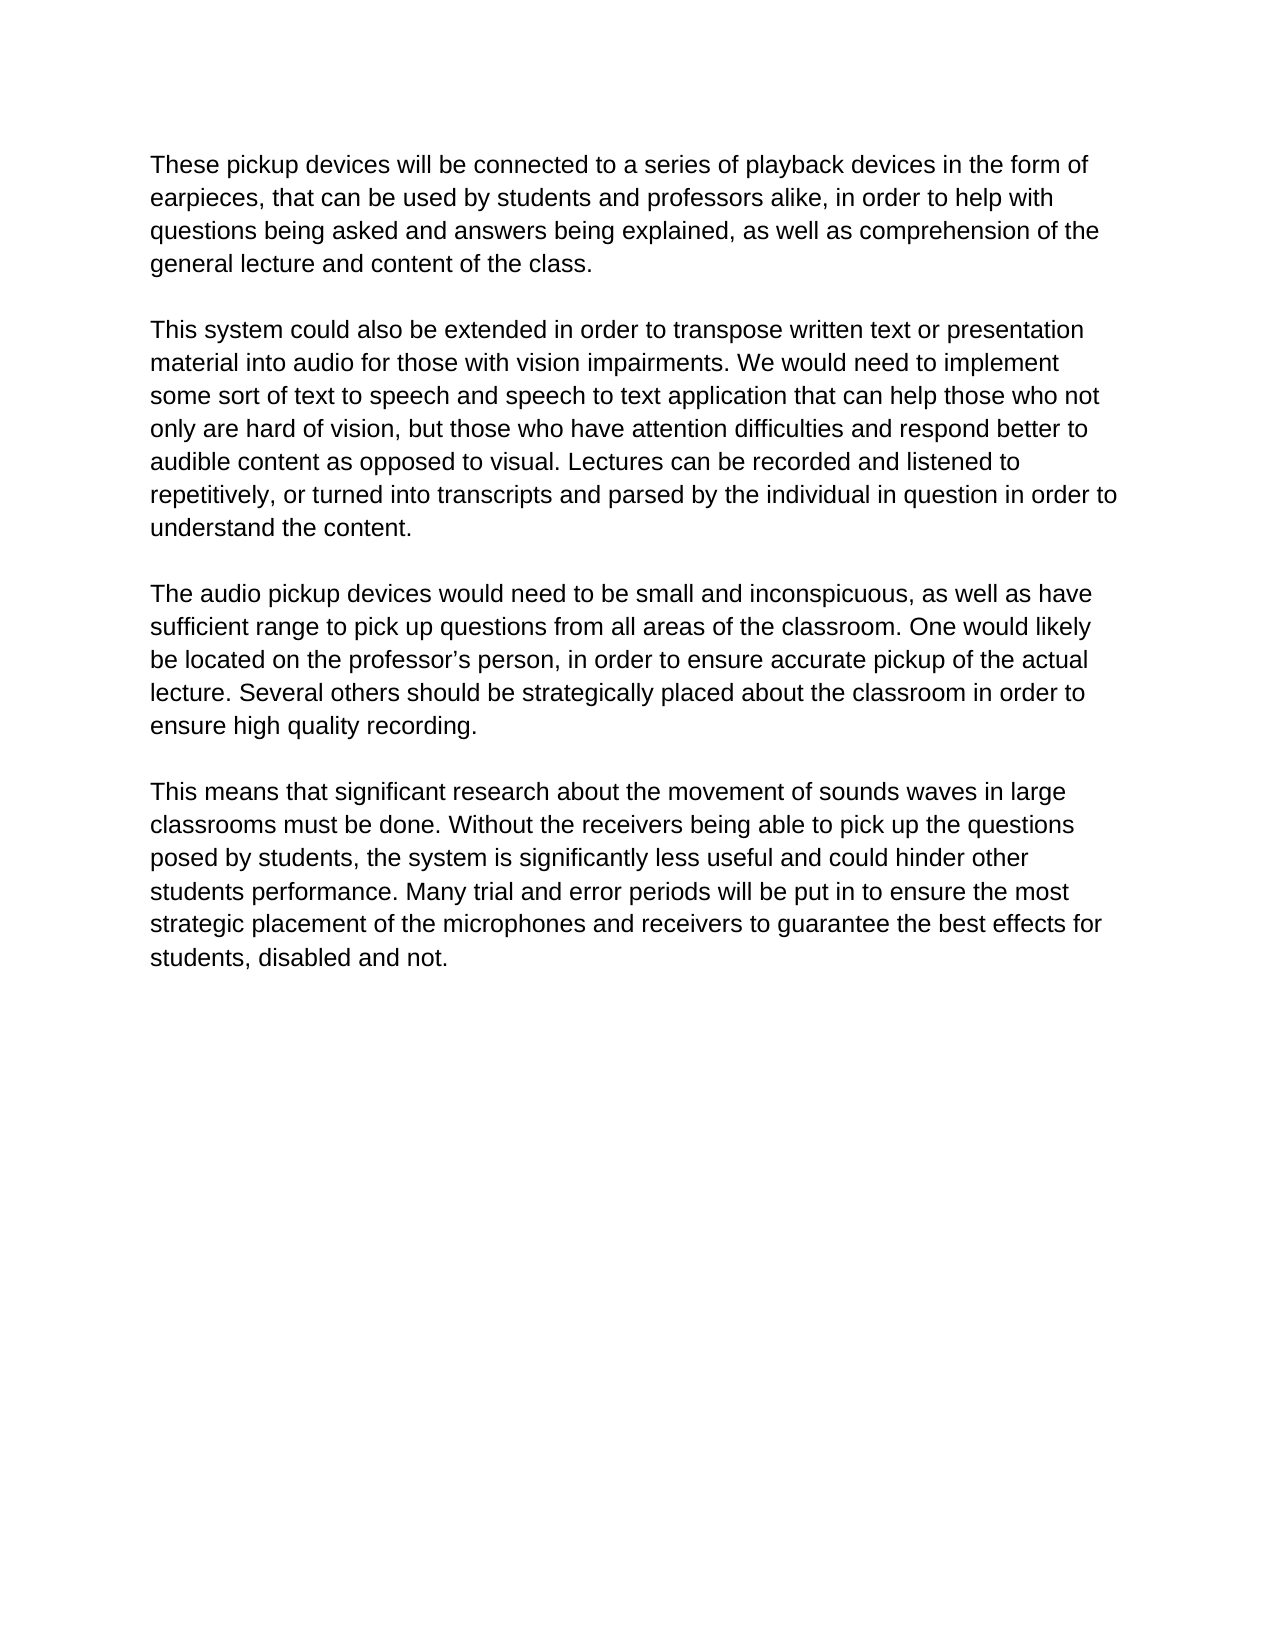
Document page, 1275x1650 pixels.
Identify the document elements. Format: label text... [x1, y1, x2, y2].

text This means that significant research about the movement of sounds waves in large classrooms must be done. Without the receivers being able to pick up the questions posed by students, the system is significantly less useful and could hinder other students performance. Many trial and error periods will be put in to ensure the most strategic placement of the microphones and receivers to guarantee the best effects for students, disabled and not. [150, 777, 1125, 971]
text The audio pickup devices would need to be small and inconspicuous, as well as have sufficient range to pick up questions from all areas of the classroom. One would likely be located on the professor’s person, in order to ensure accurate pickup of the actual lecture. Several others should be strategically placed about the classroom in order to ensure high quality recording. [150, 579, 1125, 740]
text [150, 150, 1125, 278]
text This system could also be extended in order to transpose written text or presentation material into audio for those with vision impairments. We would need to implement some sort of text to speech and speech to text application that can help those who not only are hard of vision, but those who have attention difficulties and respond better to audible content as opposed to visual. Lectures can be recorded and listened to repetitively, or turned into transcripts and parsed by the individual in question in order to understand the content. [150, 315, 1125, 542]
